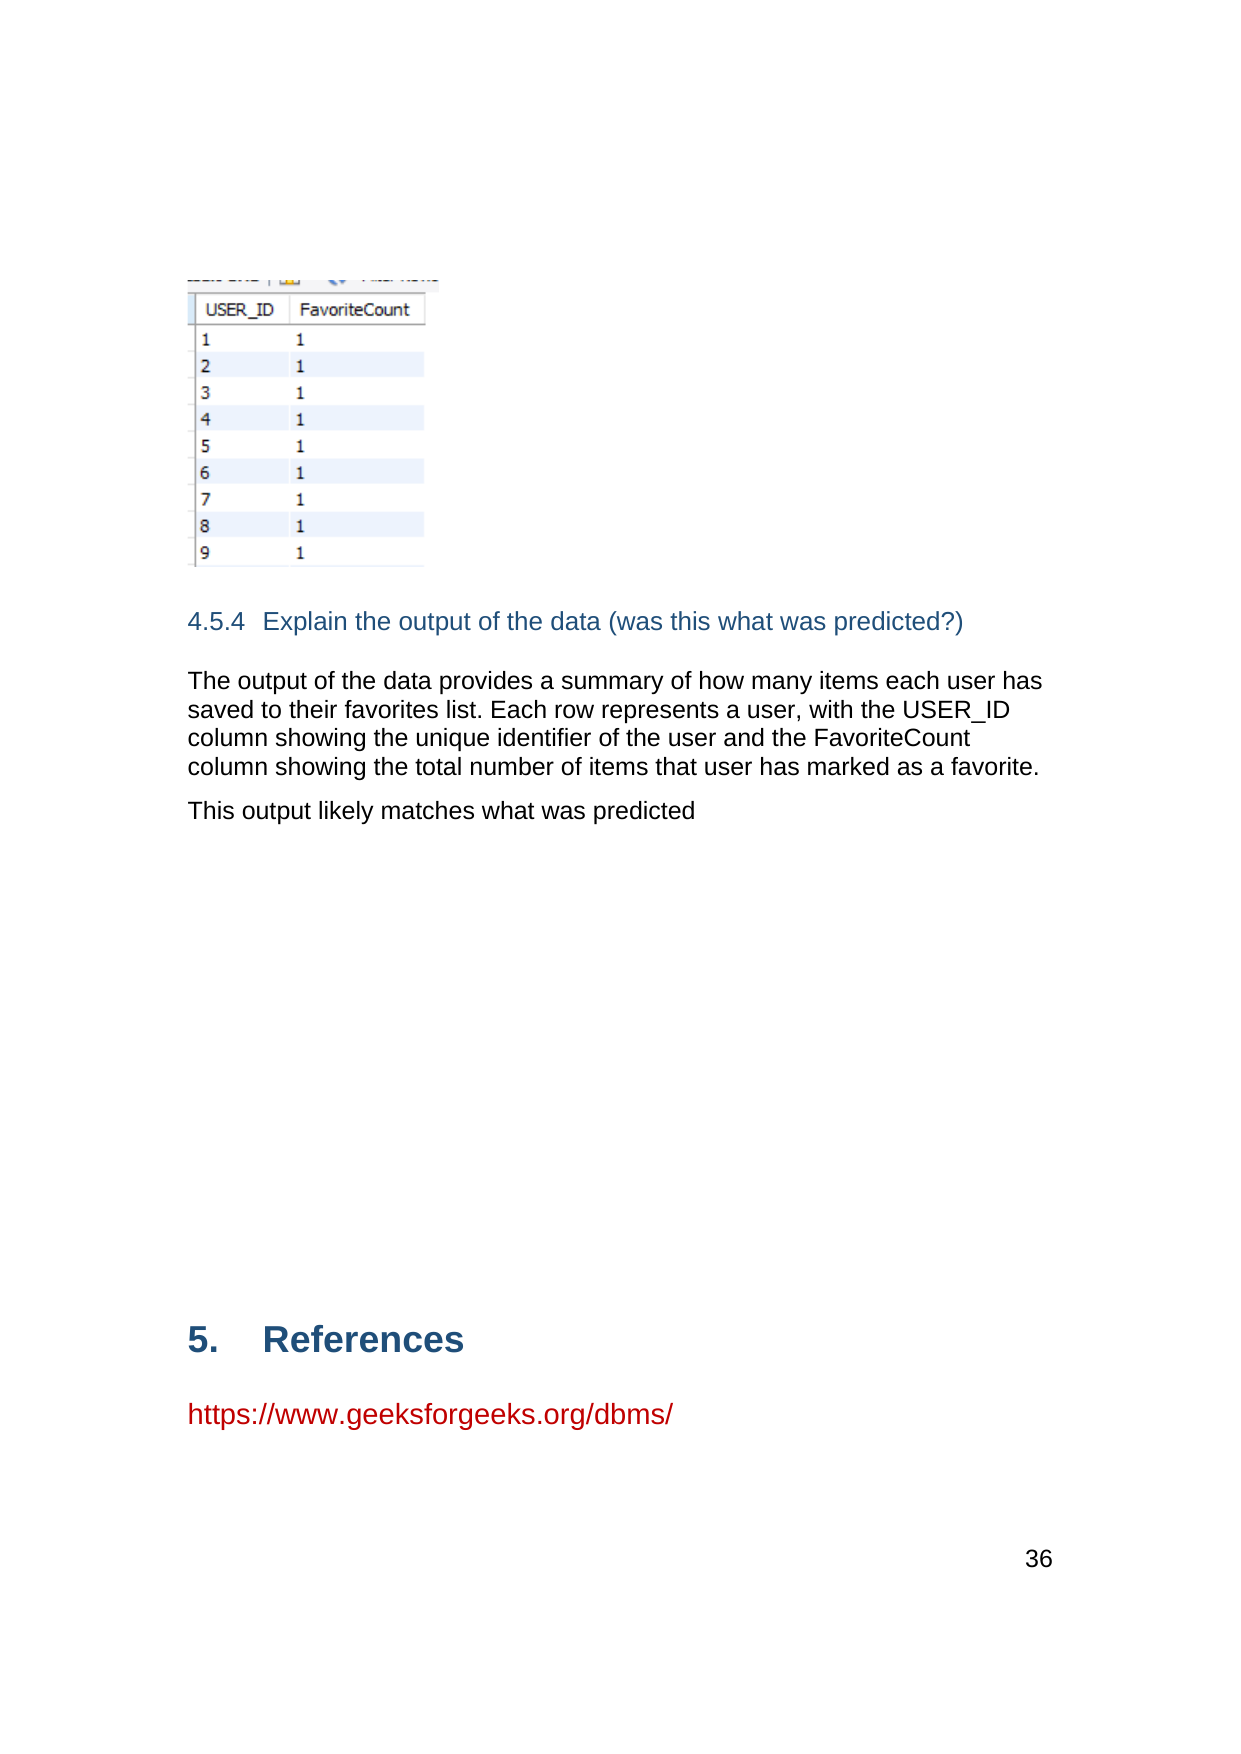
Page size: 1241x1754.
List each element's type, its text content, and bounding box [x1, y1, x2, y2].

text This output likely matches what was predicted [187, 796, 1053, 824]
subtitle 4.5.4 Explain the output of the data (was this what was predicted?) [187, 606, 1053, 636]
text The output of the data provides a summary of how many items each user has saved to their favorites list. Each row represents a user, with the USER_ID column showing the unique identifier of the user and the FavoriteCount column showing the total number of items that user has marked as a favorite. [187, 666, 1053, 781]
picture [187, 280, 439, 567]
subtitle 5. References [187, 1317, 1053, 1360]
text https://www.geeksforgeeks.org/dbms/ [187, 1397, 1053, 1430]
